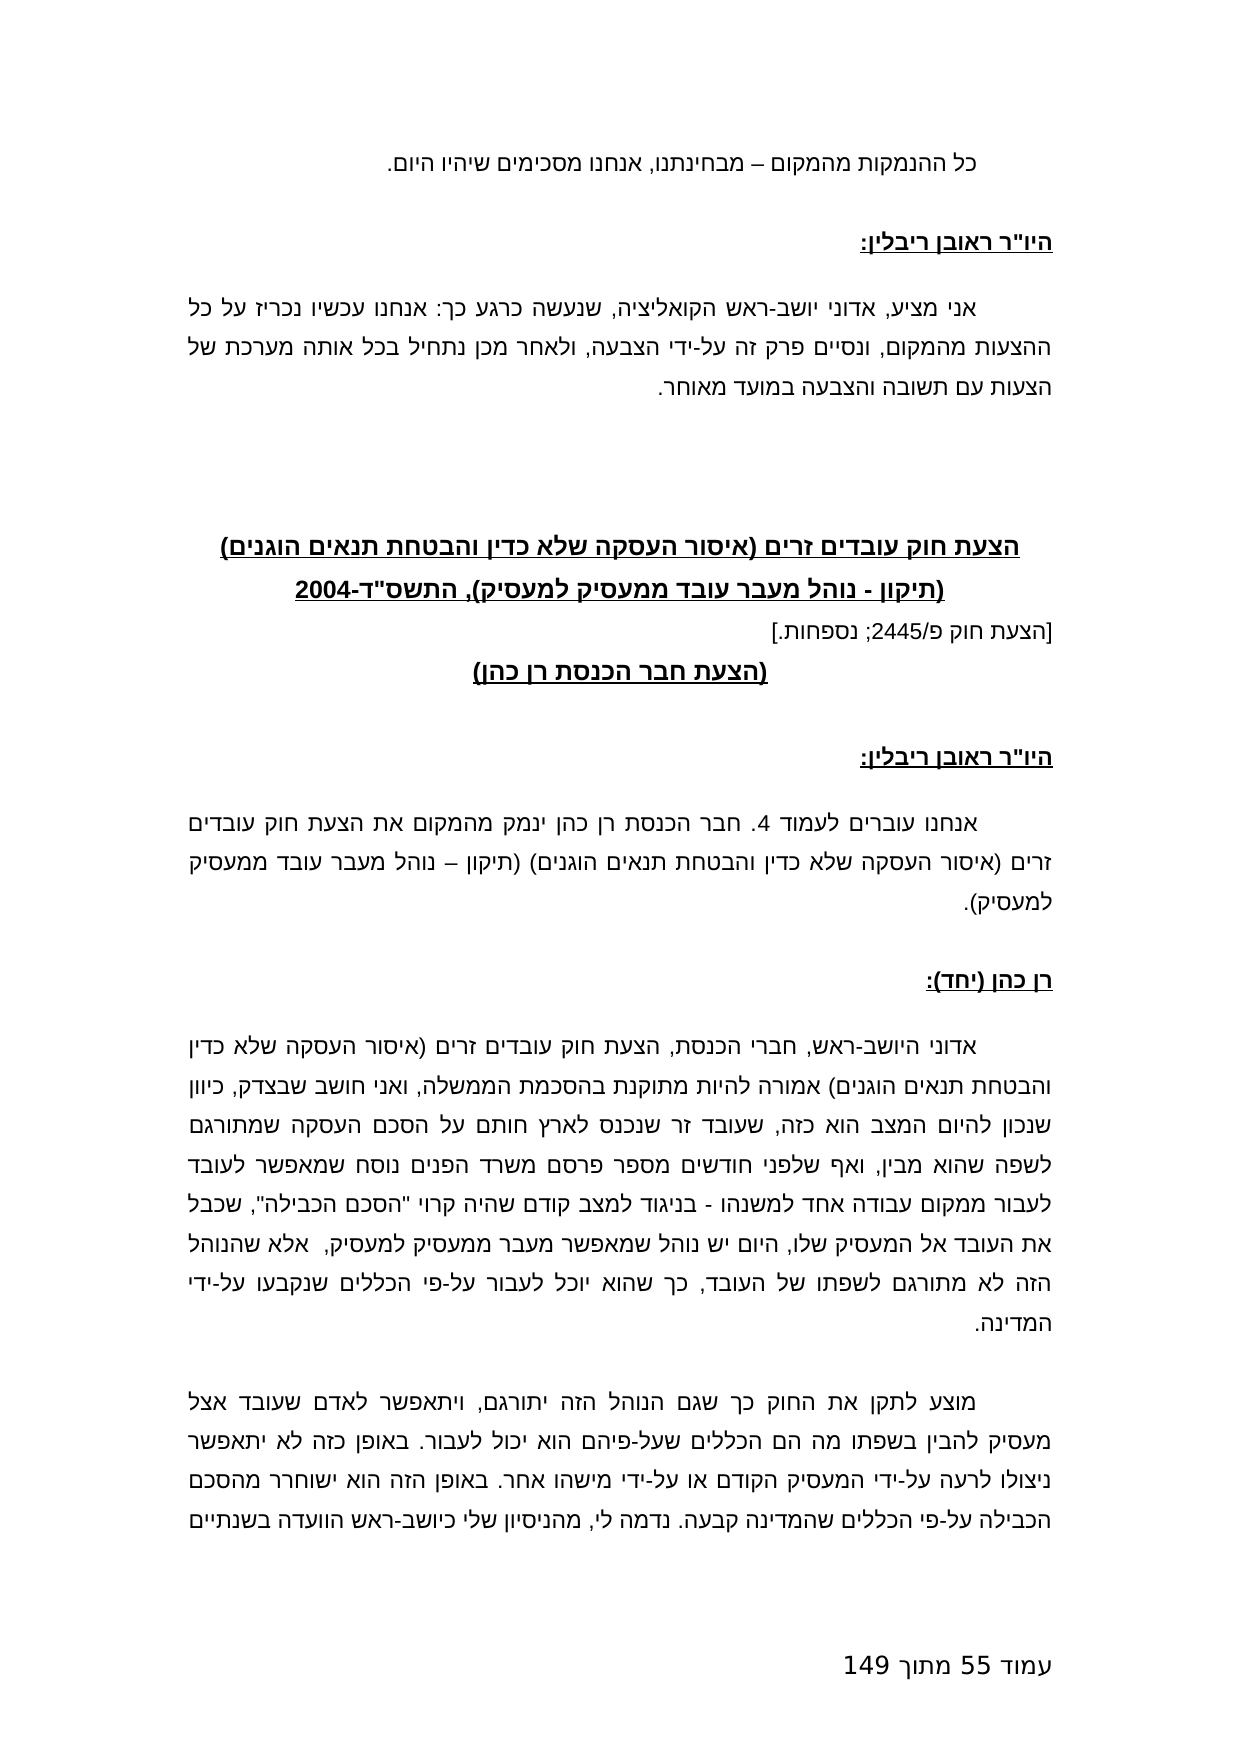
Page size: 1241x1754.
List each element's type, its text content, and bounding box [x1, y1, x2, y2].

text אנחנו עוברים לעמוד 4. חבר הכנסת רן כהן ינמק מהמקום את הצעת חוק עובדים זרים (איסור העסקה שלא כדין והבטחת תנאים הוגנים) (תיקון – נוהל מעבר עובד ממעסיק למעסיק). [187, 809, 1053, 915]
text אדוני היושב-ראש, חברי הכנסת, הצעת חוק עובדים זרים (איסור העסקה שלא כדין והבטחת תנאים הוגנים) אמורה להיות מתוקנת בהסכמת הממשלה, ואני חושב שבצדק, כיוון שנכון להיום המצב הוא כזה, שעובד זר שנכנס לארץ חותם על הסכם העסקה שמתורגם לשפה שהוא מבין, ואף שלפני חודשים מספר פרסם משרד הפנים נוסח שמאפשר לעובד לעבור ממקום עבודה אחד למשנהו - בניגוד למצב קודם שהיה קרוי "הסכם הכבילה", שכבל את העובד אל המעסיק שלו, היום יש נוהל שמאפשר מעבר ממעסיק למעסיק, אלא שהנוהל הזה לא מתורגם לשפתו של העובד, כך שהוא יוכל לעבור על-פי הכללים שנקבעו על-ידי המדינה. [187, 1033, 1053, 1336]
text רן כהן (יחד): [187, 967, 1053, 994]
text [הצעת חוק פ/2445; נספחות.] [187, 618, 1053, 644]
text כל ההנמקות מהמקום – מבחינתנו, אנחנו מסכימים שיהיו היום. [187, 150, 1053, 176]
text אני מציע, אדוני יושב-ראש הקואליציה, שנעשה כרגע כך: אנחנו עכשיו נכריז על כל ההצעות מהמקום, ונסיים פרק זה על-ידי הצבעה, ולאחר מכן נתחיל בכל אותה מערכת של הצעות עם תשובה והצבעה במועד מאוחר. [187, 295, 1053, 400]
text היו"ר ראובן ריבלין: [187, 744, 1053, 770]
text (הצעת חבר הכנסת רן כהן) [187, 657, 1053, 686]
text היו"ר ראובן ריבלין: [187, 229, 1053, 255]
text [187, 1388, 1053, 1533]
text הצעת חוק עובדים זרים (איסור העסקה שלא כדין והבטחת תנאים הוגנים) (תיקון - נוהל מעבר עובד ממעסיק למעסיק), התשס"ד-2004 [187, 532, 1053, 603]
